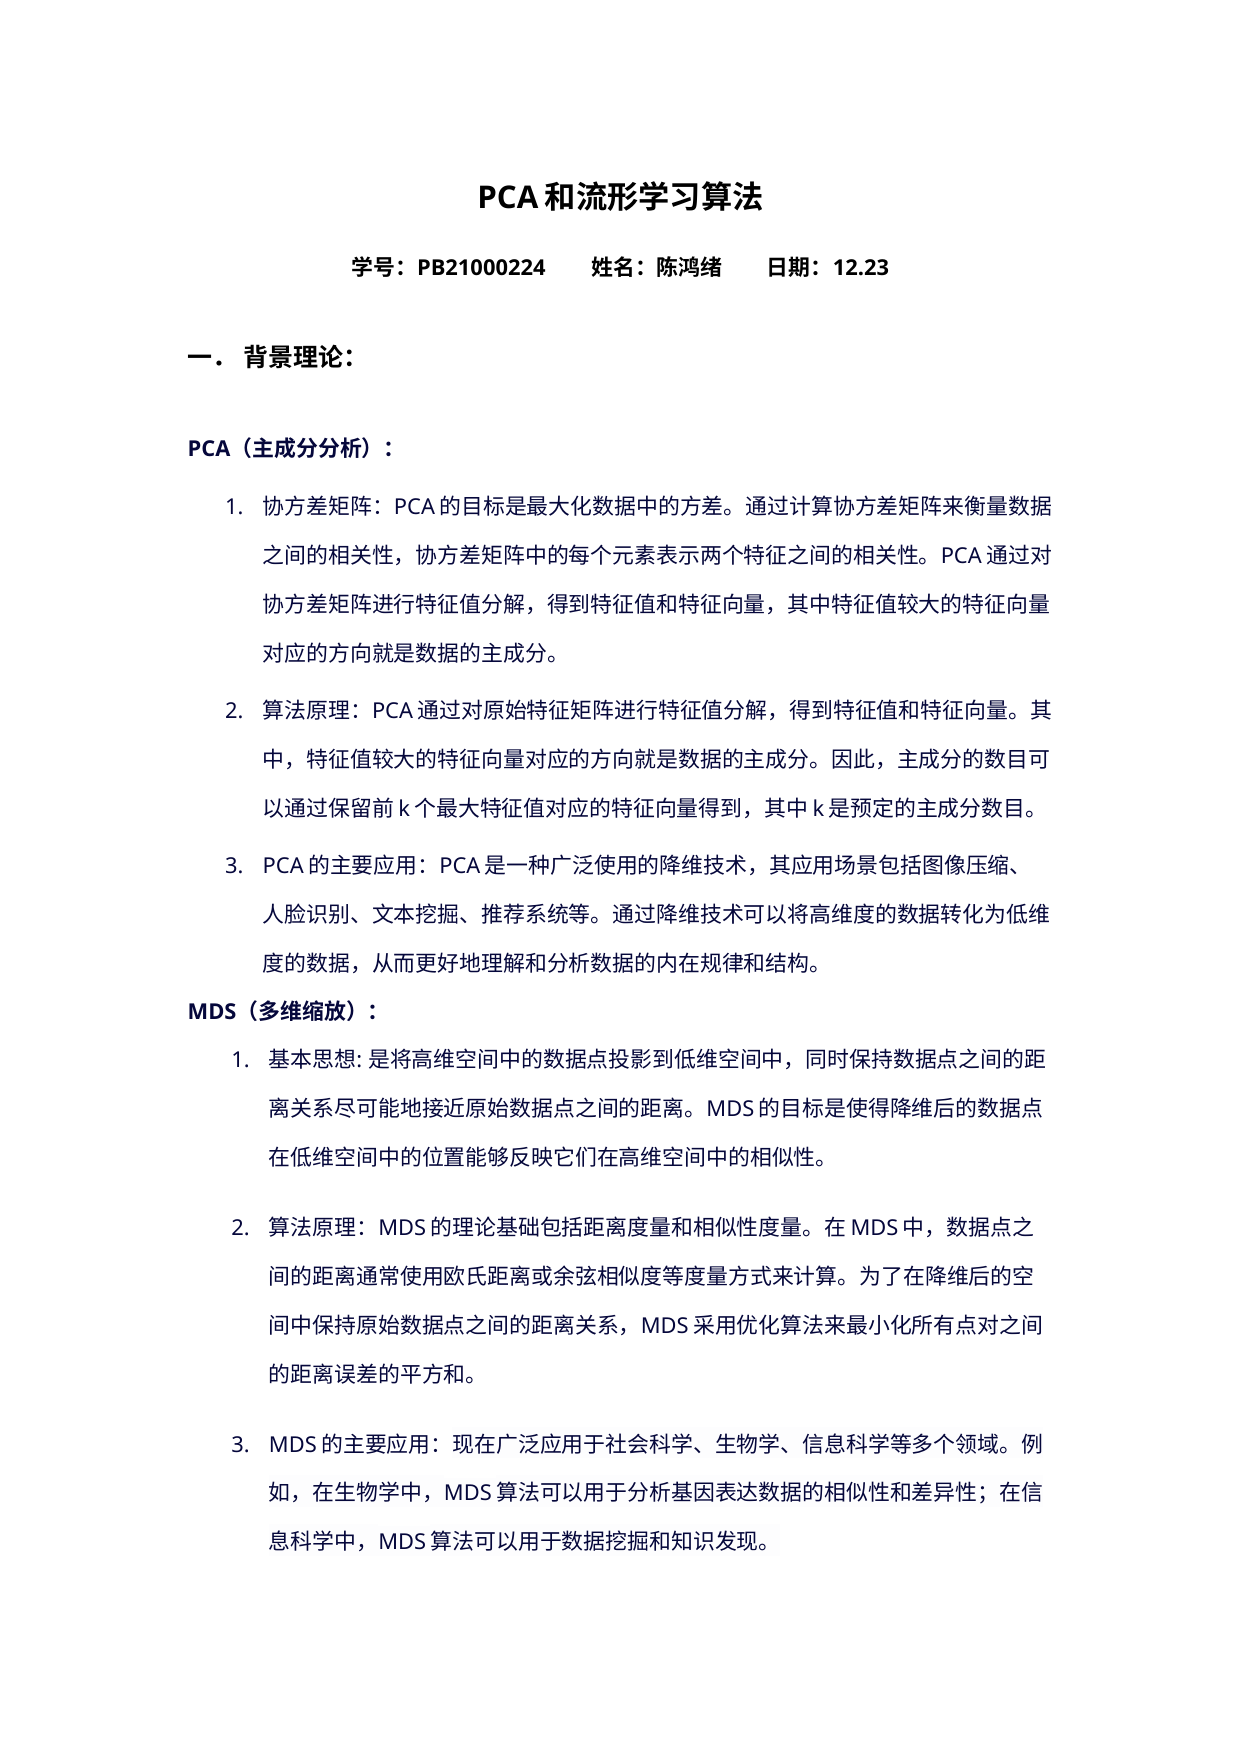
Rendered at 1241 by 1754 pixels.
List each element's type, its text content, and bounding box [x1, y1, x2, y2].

text PCA和流形学习算法 [187, 162, 1053, 227]
list MDS的主要应用：现在广泛应用于社会科学、生物学、信息科学等多个领域。例如，在生物学中，MDS算法可以用于分析基因表达数据的相似性和差异性；在信息科学中，MDS算法可以用于数据挖掘和知识发现。 [231, 1426, 1053, 1556]
list 基本思想: 是将高维空间中的数据点投影到低维空间中，同时保持数据点之间的距离关系尽可能地接近原始数据点之间的距离。MDS的目标是使得降维后的数据点在低维空间中的位置能够反映它们在高维空间中的相似性。 [231, 1042, 1053, 1172]
text 学号：PB21000224 姓名：陈鸿绪 日期：12.23 [187, 250, 1053, 282]
list 算法原理：PCA通过对原始特征矩阵进行特征值分解，得到特征值和特征向量。其中，特征值较大的特征向量对应的方向就是数据的主成分。因此，主成分的数目可以通过保留前k个最大特征值对应的特征向量得到，其中k是预定的主成分数目。 [225, 693, 1053, 823]
list 算法原理：MDS的理论基础包括距离度量和相似性度量。在MDS中，数据点之间的距离通常使用欧氏距离或余弦相似度等度量方式来计算。为了在降维后的空间中保持原始数据点之间的距离关系，MDS采用优化算法来最小化所有点对之间的距离误差的平方和。 [231, 1210, 1053, 1389]
text 一． 背景理论： [187, 323, 1053, 388]
text PCA（主成分分析）： [187, 431, 1053, 464]
list PCA的主要应用：PCA是一种广泛使用的降维技术，其应用场景包括图像压缩、人脸识别、文本挖掘、推荐系统等。通过降维技术可以将高维度的数据转化为低维度的数据，从而更好地理解和分析数据的内在规律和结构。 [225, 848, 1053, 978]
list 协方差矩阵：PCA的目标是最大化数据中的方差。通过计算协方差矩阵来衡量数据之间的相关性，协方差矩阵中的每个元素表示两个特征之间的相关性。PCA通过对协方差矩阵进行特征值分解，得到特征值和特征向量，其中特征值较大的特征向量对应的方向就是数据的主成分。 [225, 489, 1053, 668]
text MDS（多维缩放）： [187, 994, 1053, 1026]
